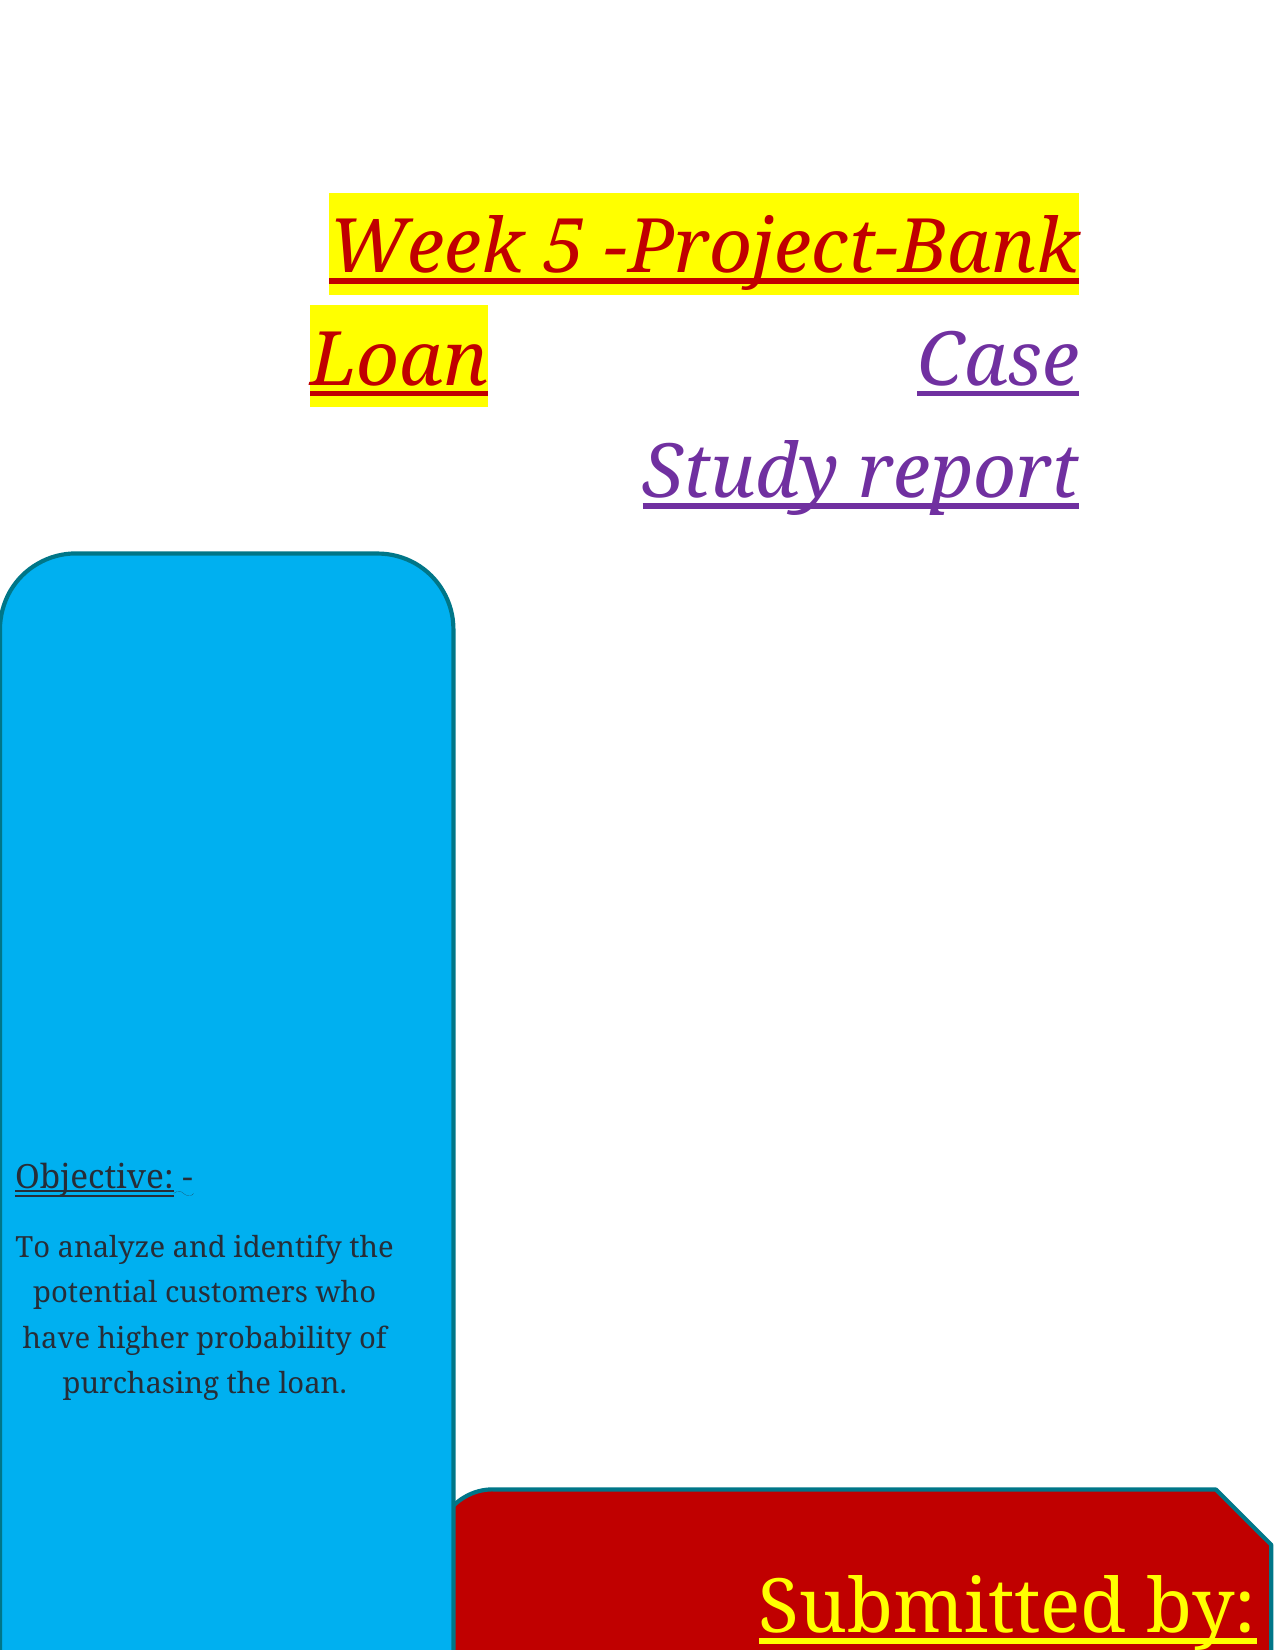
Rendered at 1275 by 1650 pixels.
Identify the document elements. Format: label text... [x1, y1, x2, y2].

text Week 5 -Project-Bank Loan Case Study report [187, 192, 1087, 519]
